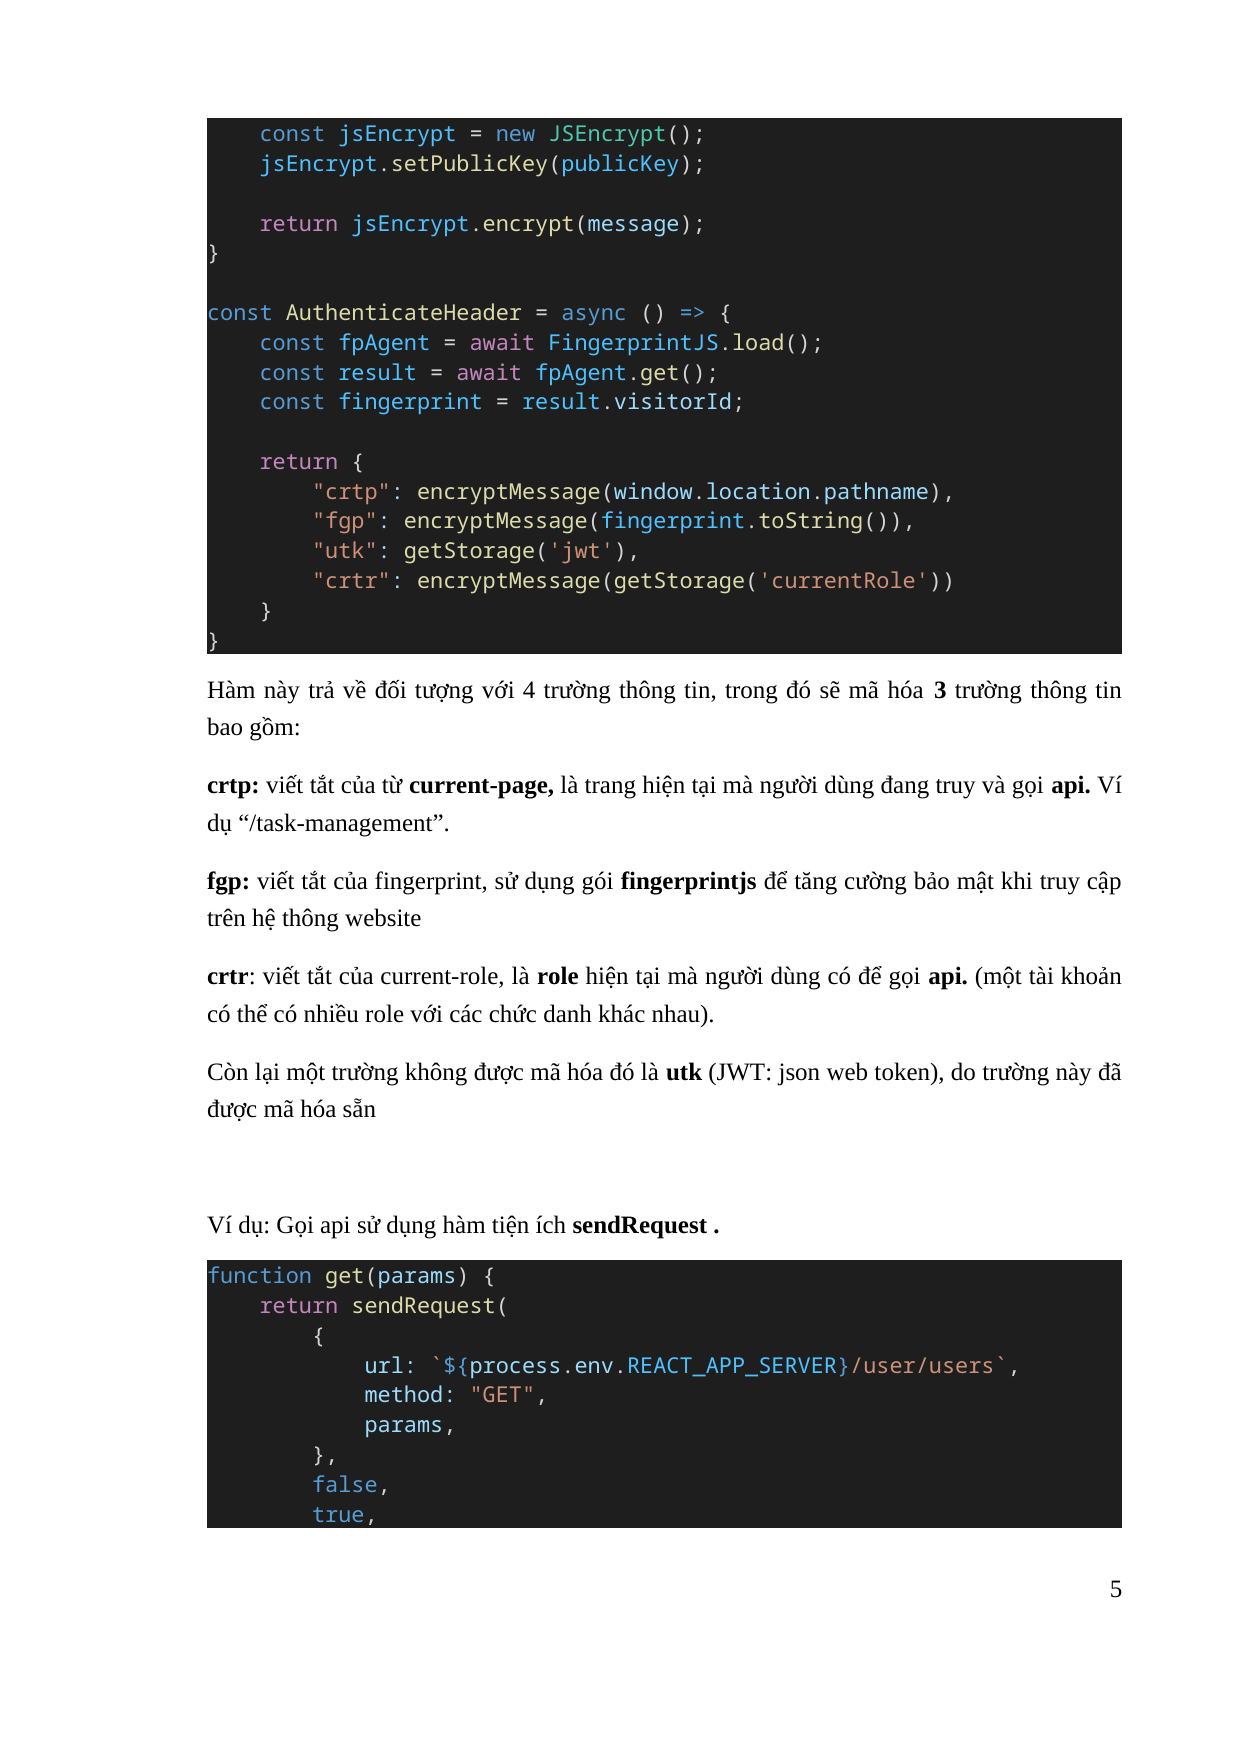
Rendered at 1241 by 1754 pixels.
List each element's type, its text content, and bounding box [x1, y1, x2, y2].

text } [207, 237, 1122, 267]
text return { [207, 446, 1122, 476]
text jsEncrypt.setPublicKey(publicKey); [207, 148, 1122, 178]
text return sendRequest( [207, 1290, 1122, 1320]
text return jsEncrypt.encrypt(message); [207, 207, 1122, 237]
text const AuthenticateHeader = async () => { [207, 297, 1122, 327]
text url: `${process.env.REACT_APP_SERVER}/user/users`, [207, 1349, 1122, 1379]
text const fpAgent = await FingerprintJS.load(); [207, 327, 1122, 356]
text const jsEncrypt = new JSEncrypt(); [207, 118, 1122, 148]
text "utk": getStorage('jwt'), [207, 535, 1122, 565]
text false, [207, 1469, 1122, 1498]
text } [207, 624, 1122, 654]
text "crtp": encryptMessage(window.location.pathname), [207, 476, 1122, 505]
text Ví dụ: Gọi api sử dụng hàm tiện ích sendRequest . [207, 1210, 1122, 1239]
text Hàm này trả về đối tượng với 4 trường thông tin, trong đó sẽ mã hóa 3 trường thông tin bao gồm: [207, 675, 1122, 741]
text function get(params) { [207, 1260, 1122, 1290]
text params, [207, 1409, 1122, 1439]
text } [207, 595, 1122, 624]
text "fgp": encryptMessage(fingerprint.toString()), [207, 505, 1122, 535]
text }, [207, 1439, 1122, 1469]
text { [207, 1320, 1122, 1349]
text const result = await fpAgent.get(); [207, 356, 1122, 386]
text fgp: viết tắt của fingerprint, sử dụng gói fingerprintjs để tăng cường bảo mật khi truy cập trên hệ thông website [207, 866, 1122, 932]
text method: "GET", [207, 1379, 1122, 1409]
text const fingerprint = result.visitorId; [207, 386, 1122, 416]
text crtp: viết tắt của từ current-page, là trang hiện tại mà người dùng đang truy và gọi api. Ví dụ “/task-management”. [207, 771, 1122, 837]
text crtr: viết tắt của current-role, là role hiện tại mà người dùng có để gọi api. (một tài khoản có thể có nhiều role với các chức danh khác nhau). [207, 961, 1122, 1027]
text "crtr": encryptMessage(getStorage('currentRole')) [207, 565, 1122, 595]
text true, [207, 1498, 1122, 1528]
text Còn lại một trường không được mã hóa đó là utk (JWT: json web token), do trường này đã được mã hóa sẵn [207, 1057, 1122, 1123]
